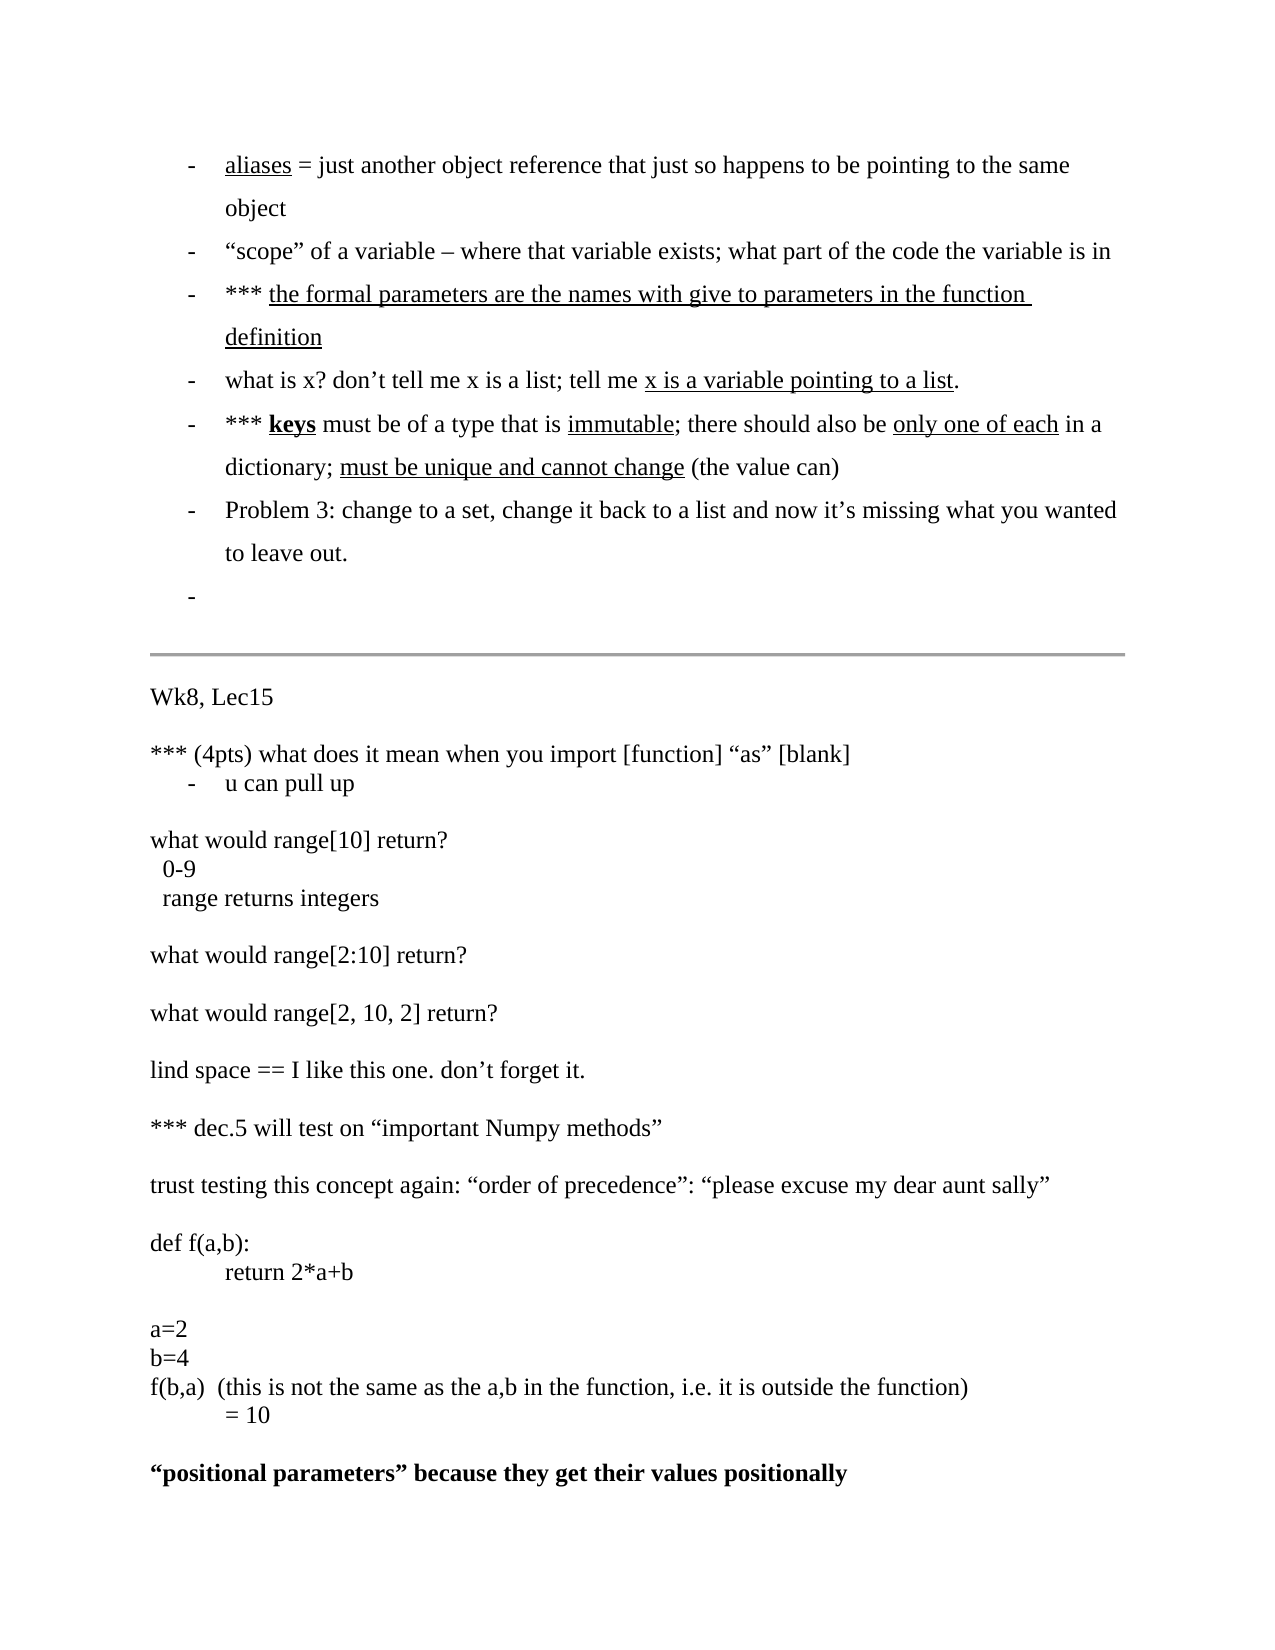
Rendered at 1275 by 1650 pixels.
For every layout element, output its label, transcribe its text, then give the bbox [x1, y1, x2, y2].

text a=2 [150, 1314, 1125, 1343]
text f(b,a) (this is not the same as the a,b in the function, i.e. it is outside the function) [150, 1372, 1125, 1401]
text what would range[2, 10, 2] return? [150, 998, 1125, 1027]
text lind space == I like this one. don’t forget it. [150, 1056, 1125, 1084]
text *** (4pts) what does it mean when you import [function] “as” [blank] [150, 739, 1125, 768]
text 0-9 [150, 854, 1125, 883]
text “positional parameters” because they get their values positionally [150, 1458, 1125, 1487]
text b=4 [150, 1343, 1125, 1372]
text what would range[10] return? [150, 826, 1125, 854]
text return 2*a+b [150, 1257, 1125, 1286]
list “scope” of a variable – where that variable exists; what part of the code the variable is in [187, 236, 1125, 265]
text range returns integers [150, 883, 1125, 912]
list u can pull up [187, 768, 1125, 797]
list *** keys must be of a type that is immutable; there should also be only one of each in a dictionary; must be unique and cannot change (the value can) [187, 409, 1125, 481]
list *** the formal parameters are the names with give to parameters in the function definition [187, 279, 1125, 351]
text def f(a,b): [150, 1228, 1125, 1257]
list what is x? don’t tell me x is a list; tell me x is a variable pointing to a list. [187, 366, 1125, 394]
text = 10 [150, 1401, 1125, 1429]
list aliases = just another object reference that just so happens to be pointing to the same object [187, 150, 1125, 222]
list Problem 3: change to a set, change it back to a list and now it’s missing what you wanted to leave out. [187, 495, 1125, 567]
text what would range[2:10] return? [150, 941, 1125, 969]
text trust testing this concept again: “order of precedence”: “please excuse my dear aunt sally” [150, 1171, 1125, 1199]
text Wk8, Lec15 [150, 682, 1125, 711]
text *** dec.5 will test on “important Numpy methods” [150, 1113, 1125, 1142]
